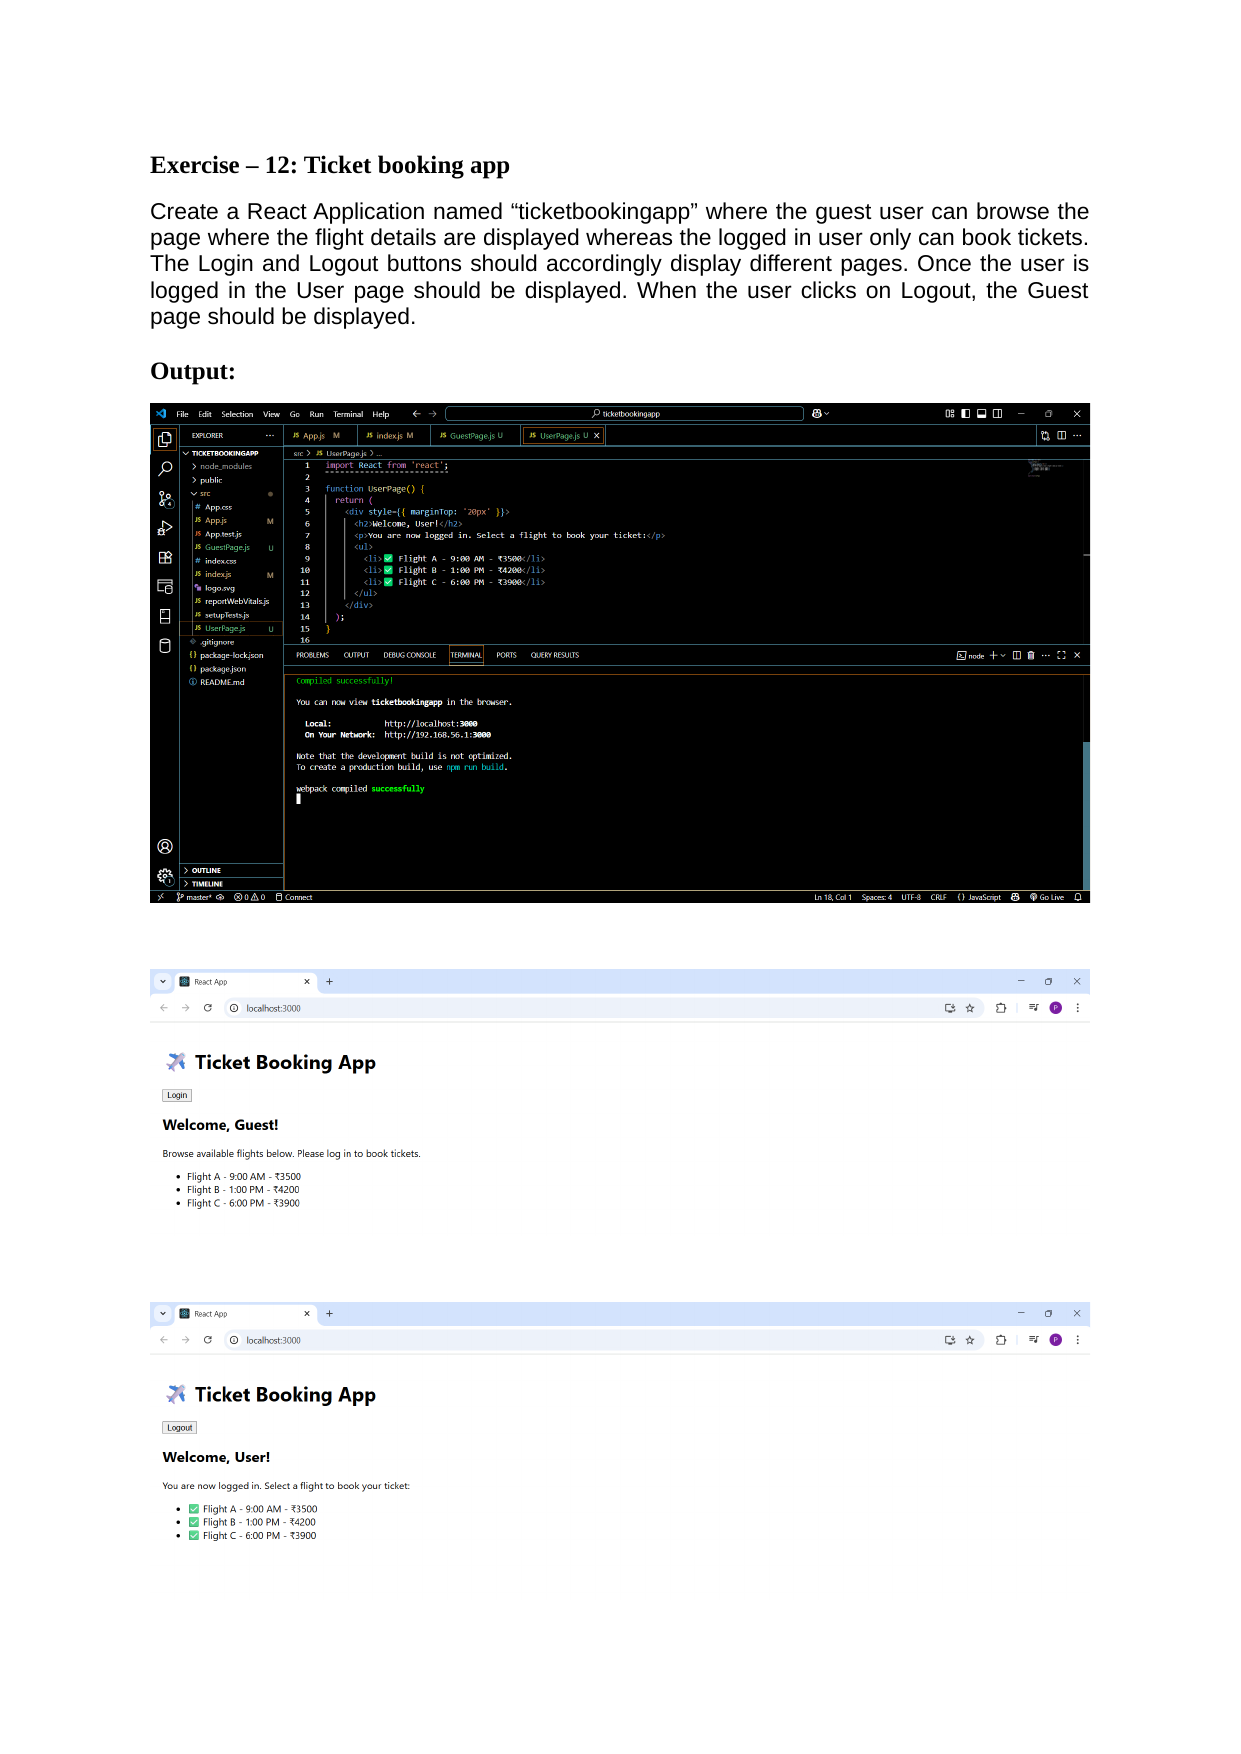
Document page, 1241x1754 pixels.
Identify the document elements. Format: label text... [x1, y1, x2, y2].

picture [150, 1302, 1091, 1600]
picture [150, 969, 1090, 1236]
text Output: [150, 356, 1090, 384]
text Create a React Application named “ticketbookingapp” where the guest user can browse the page where the flight details are displayed whereas the logged in user only can book tickets. The Login and Logout buttons should accordingly display different pages. Once the user is logged in the User page should be displayed. When the user clicks on Logout, the Guest page should be displayed. [150, 198, 1090, 329]
picture [150, 403, 1091, 903]
text Exercise – 12: Ticket booking app [150, 150, 1090, 179]
